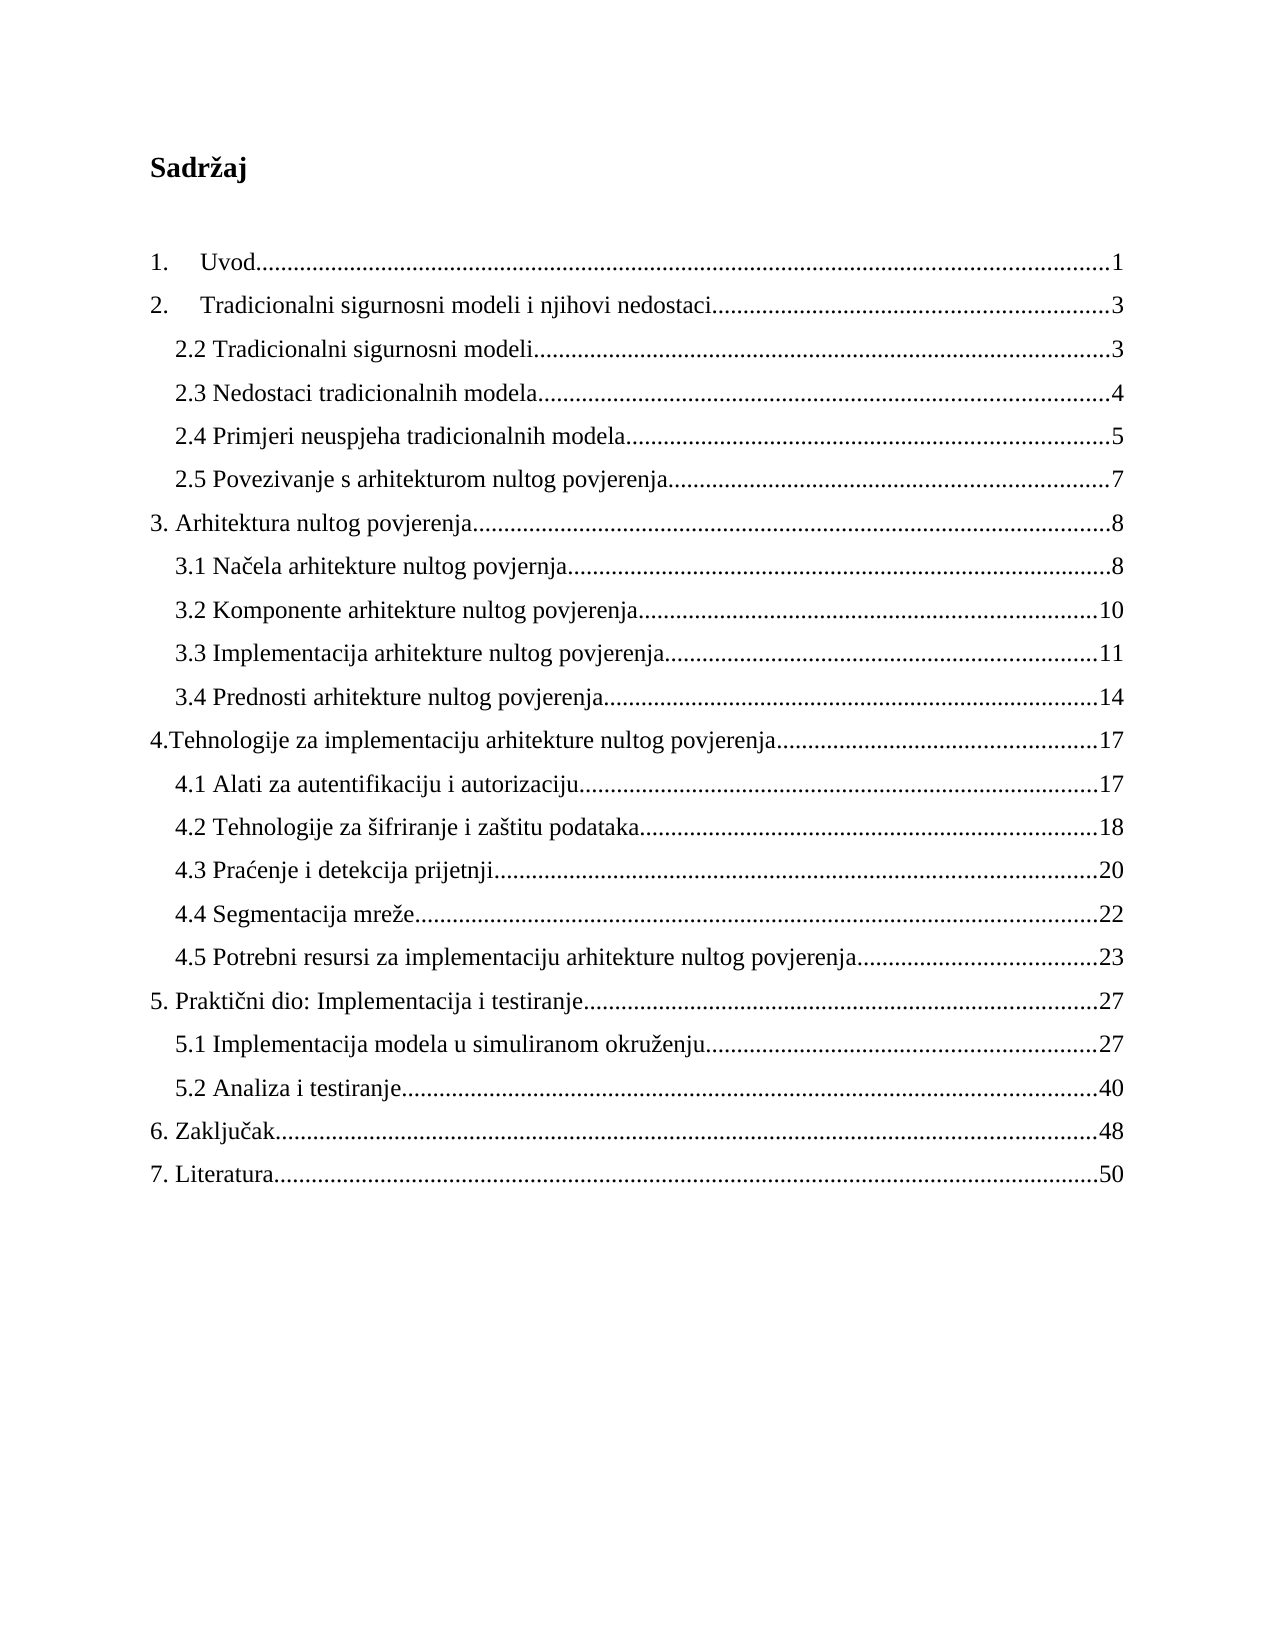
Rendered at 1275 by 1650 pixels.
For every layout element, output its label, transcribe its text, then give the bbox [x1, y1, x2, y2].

text 3.3 Implementacija arhitekture nultog povjerenja 11 [175, 638, 1125, 667]
text 6. Zaključak 48 [150, 1116, 1125, 1145]
text 5. Praktični dio: Implementacija i testiranje 27 [150, 986, 1125, 1014]
text 7. Literatura 50 [150, 1159, 1125, 1188]
text 2.5 Povezivanje s arhitekturom nultog povjerenja 7 [175, 464, 1125, 493]
text 3.4 Prednosti arhitekture nultog povjerenja 14 [175, 682, 1125, 711]
text 2. Tradicionalni sigurnosni modeli i njihovi nedostaci 3 [150, 290, 1125, 319]
text 4.2 Tehnologije za šifriranje i zaštitu podataka 18 [175, 812, 1125, 841]
text 3.2 Komponente arhitekture nultog povjerenja 10 [175, 595, 1125, 624]
text 4.Tehnologije za implementaciju arhitekture nultog povjerenja 17 [150, 725, 1125, 754]
text 3. Arhitektura nultog povjerenja 8 [150, 508, 1125, 537]
text Sadržaj [150, 150, 1125, 183]
text 4.1 Alati za autentifikaciju i autorizaciju 17 [175, 769, 1125, 797]
text 5.1 Implementacija modela u simuliranom okruženju 27 [175, 1029, 1125, 1058]
text 4.5 Potrebni resursi za implementaciju arhitekture nultog povjerenja 23 [175, 942, 1125, 971]
text 4.3 Praćenje i detekcija prijetnji 20 [175, 856, 1125, 884]
text 4.4 Segmentacija mreže 22 [175, 899, 1125, 928]
text 1. Uvod 1 [150, 247, 1125, 275]
text 2.4 Primjeri neuspjeha tradicionalnih modela 5 [175, 421, 1125, 450]
text 5.2 Analiza i testiranje 40 [175, 1073, 1125, 1101]
text 2.2 Tradicionalni sigurnosni modeli 3 [175, 334, 1125, 363]
text 2.3 Nedostaci tradicionalnih modela 4 [175, 378, 1125, 406]
text 3.1 Načela arhitekture nultog povjernja 8 [175, 551, 1125, 580]
